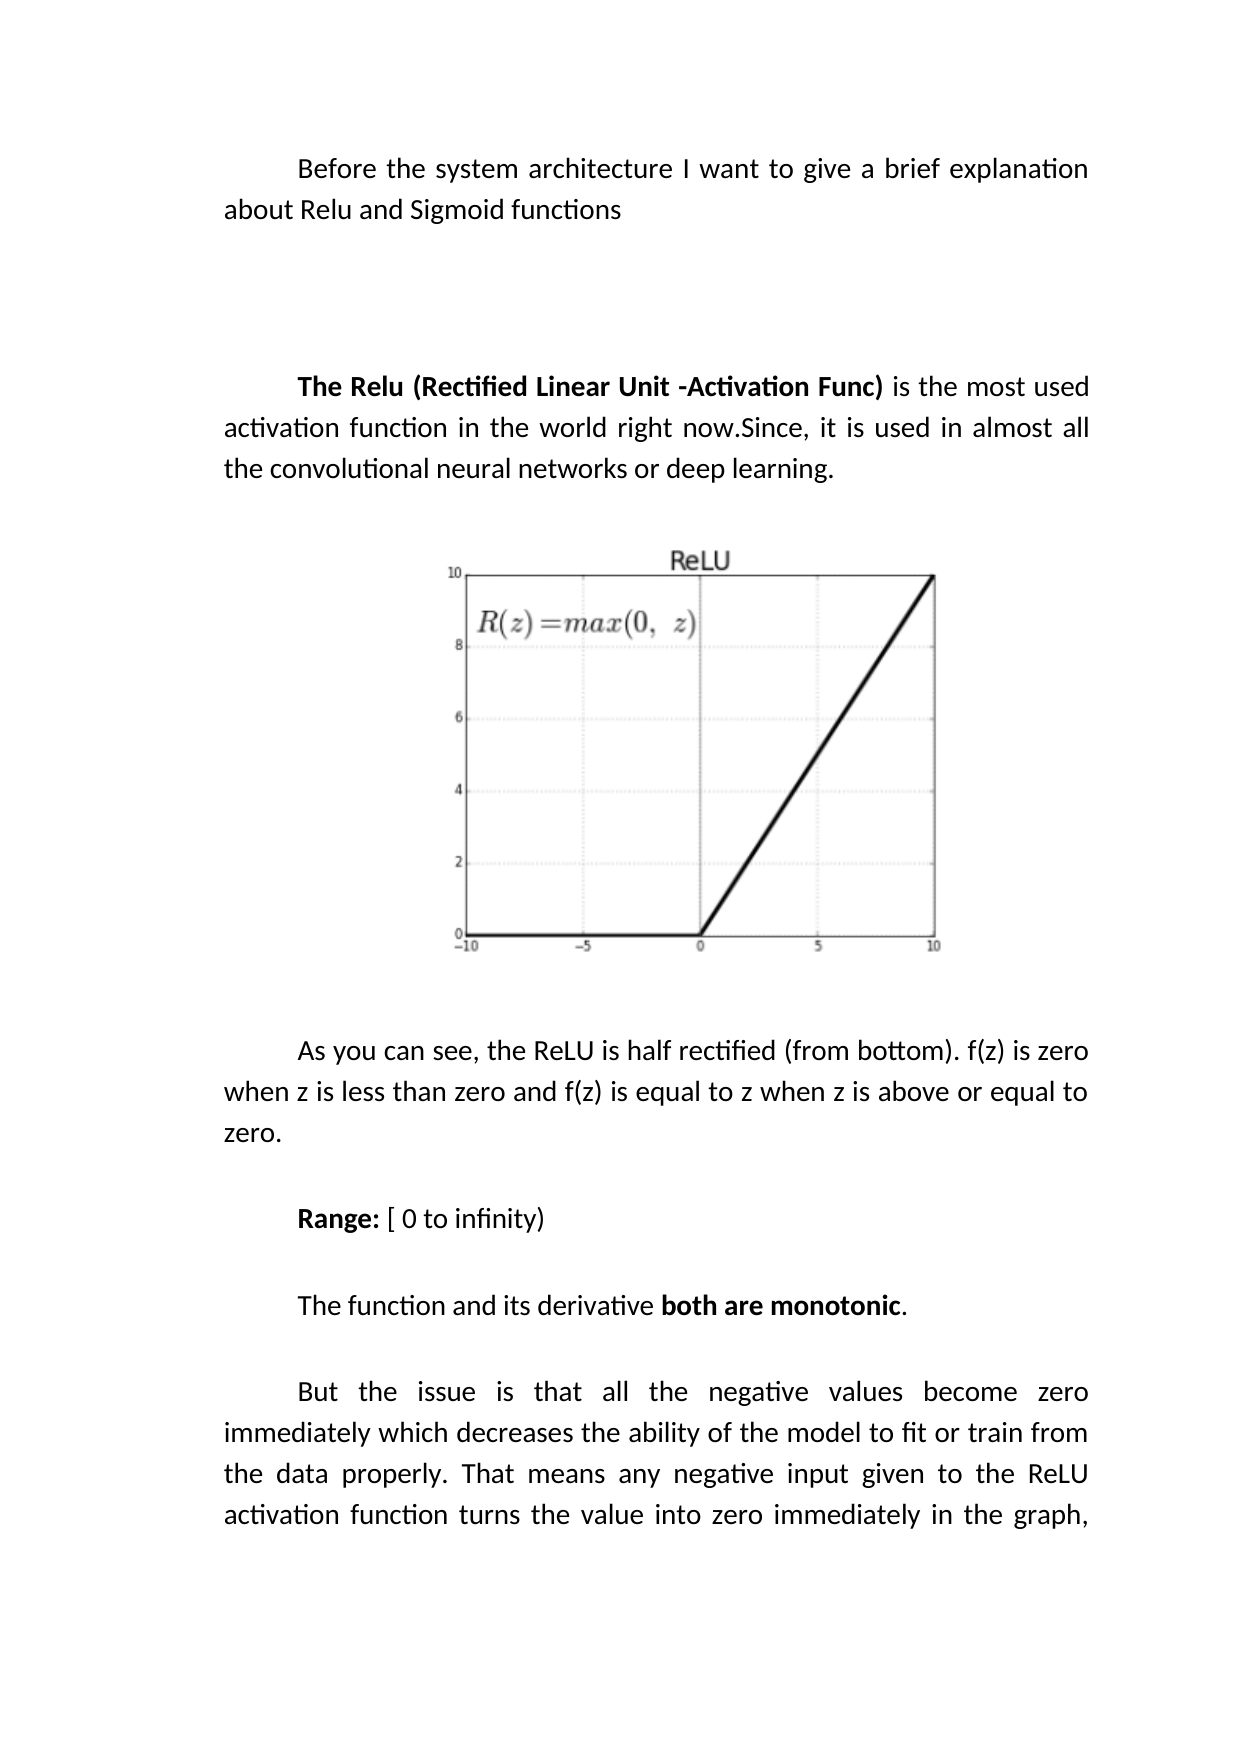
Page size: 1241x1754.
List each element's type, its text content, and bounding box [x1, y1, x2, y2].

text The function and its derivative both are monotonic. [224, 1287, 1090, 1322]
text Before the system architecture I want to give a brief explanation about Relu and Sigmoid functions [224, 150, 1090, 227]
text Range: [ 0 to infinity) [224, 1201, 1090, 1236]
text As you can see, the ReLU is half rectified (from bottom). f(z) is zero when z is less than zero and f(z) is equal to z when z is above or equal to zero. [224, 1032, 1090, 1150]
picture [419, 550, 969, 969]
text The Relu (Rectified Linear Unit -Activation Func) is the most used activation function in the world right now.Since, it is used in almost all the convolutional neural networks or deep learning. [224, 368, 1090, 485]
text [224, 1373, 1090, 1532]
